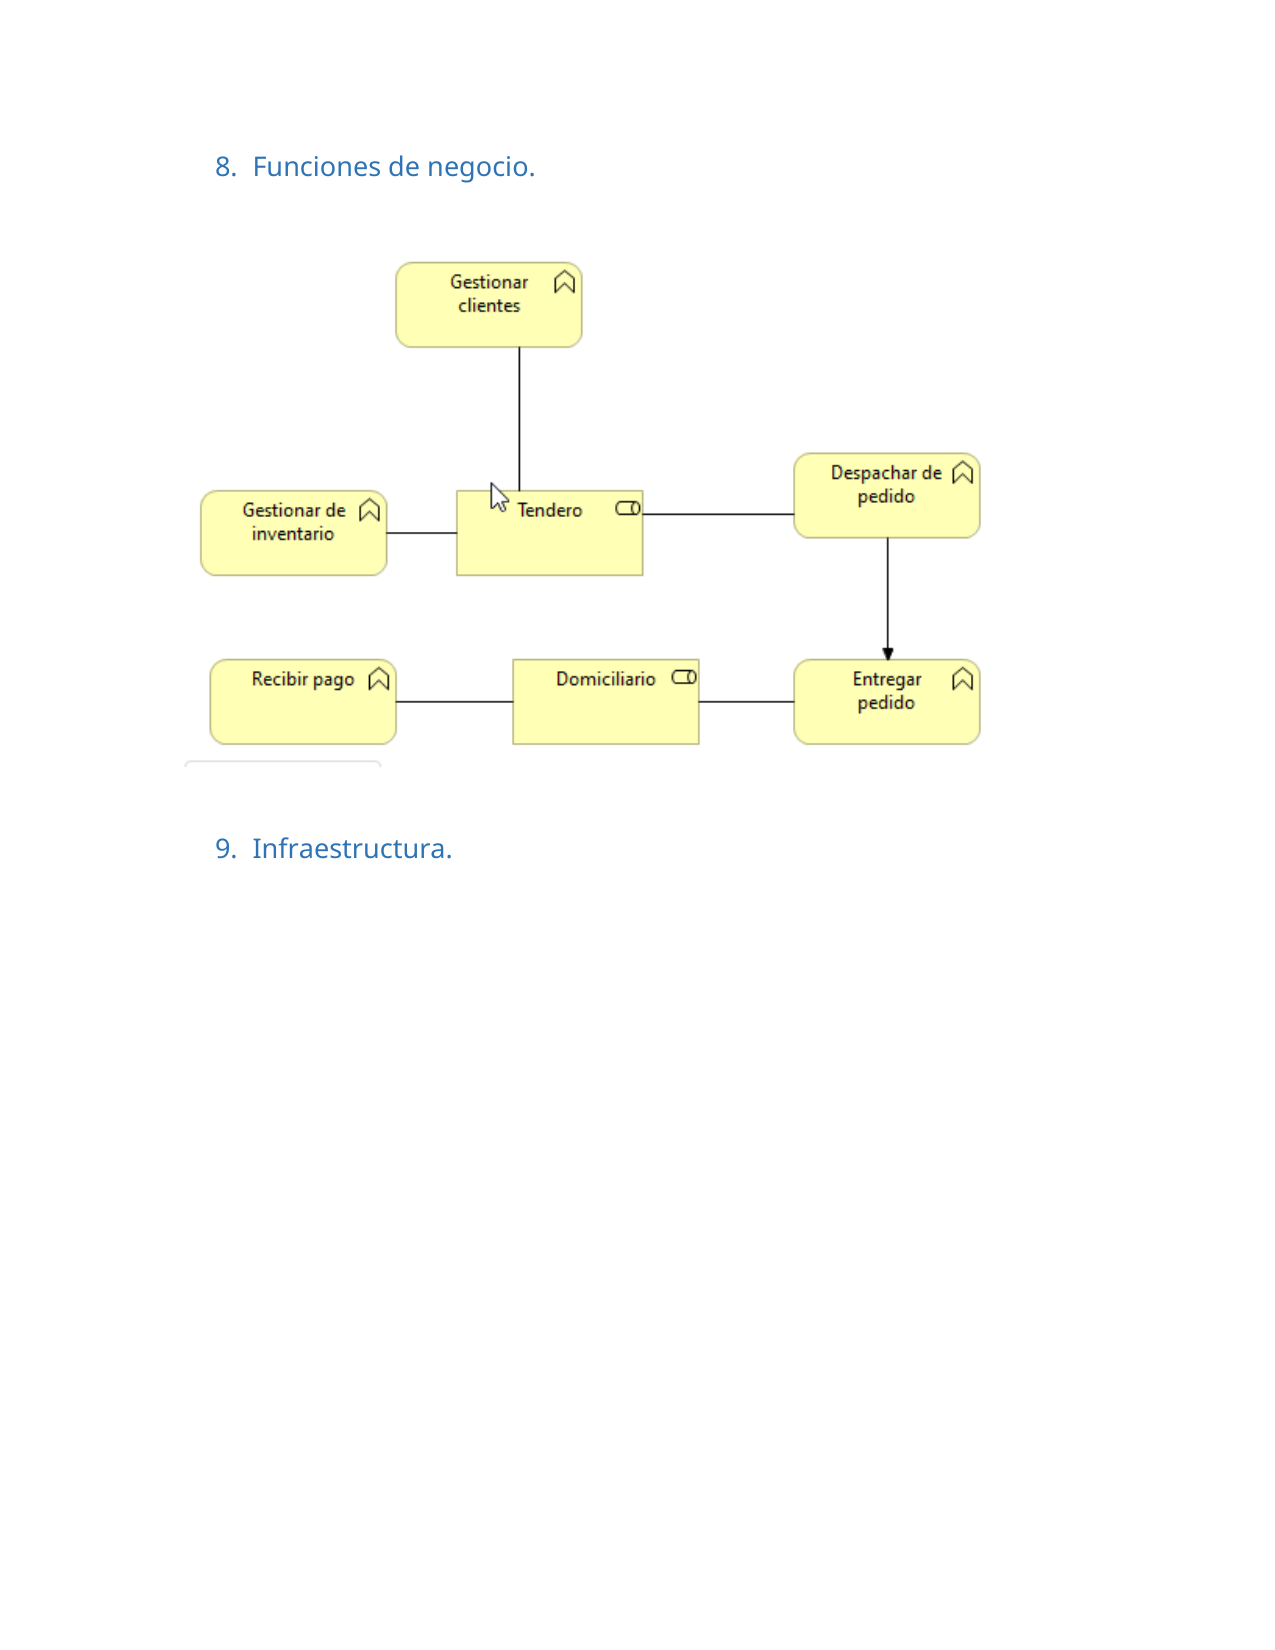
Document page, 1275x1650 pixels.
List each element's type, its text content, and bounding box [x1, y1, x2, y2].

subtitle Infraestructura. [215, 829, 1098, 866]
subtitle Funciones de negocio. [215, 148, 1098, 184]
picture [177, 234, 1098, 767]
